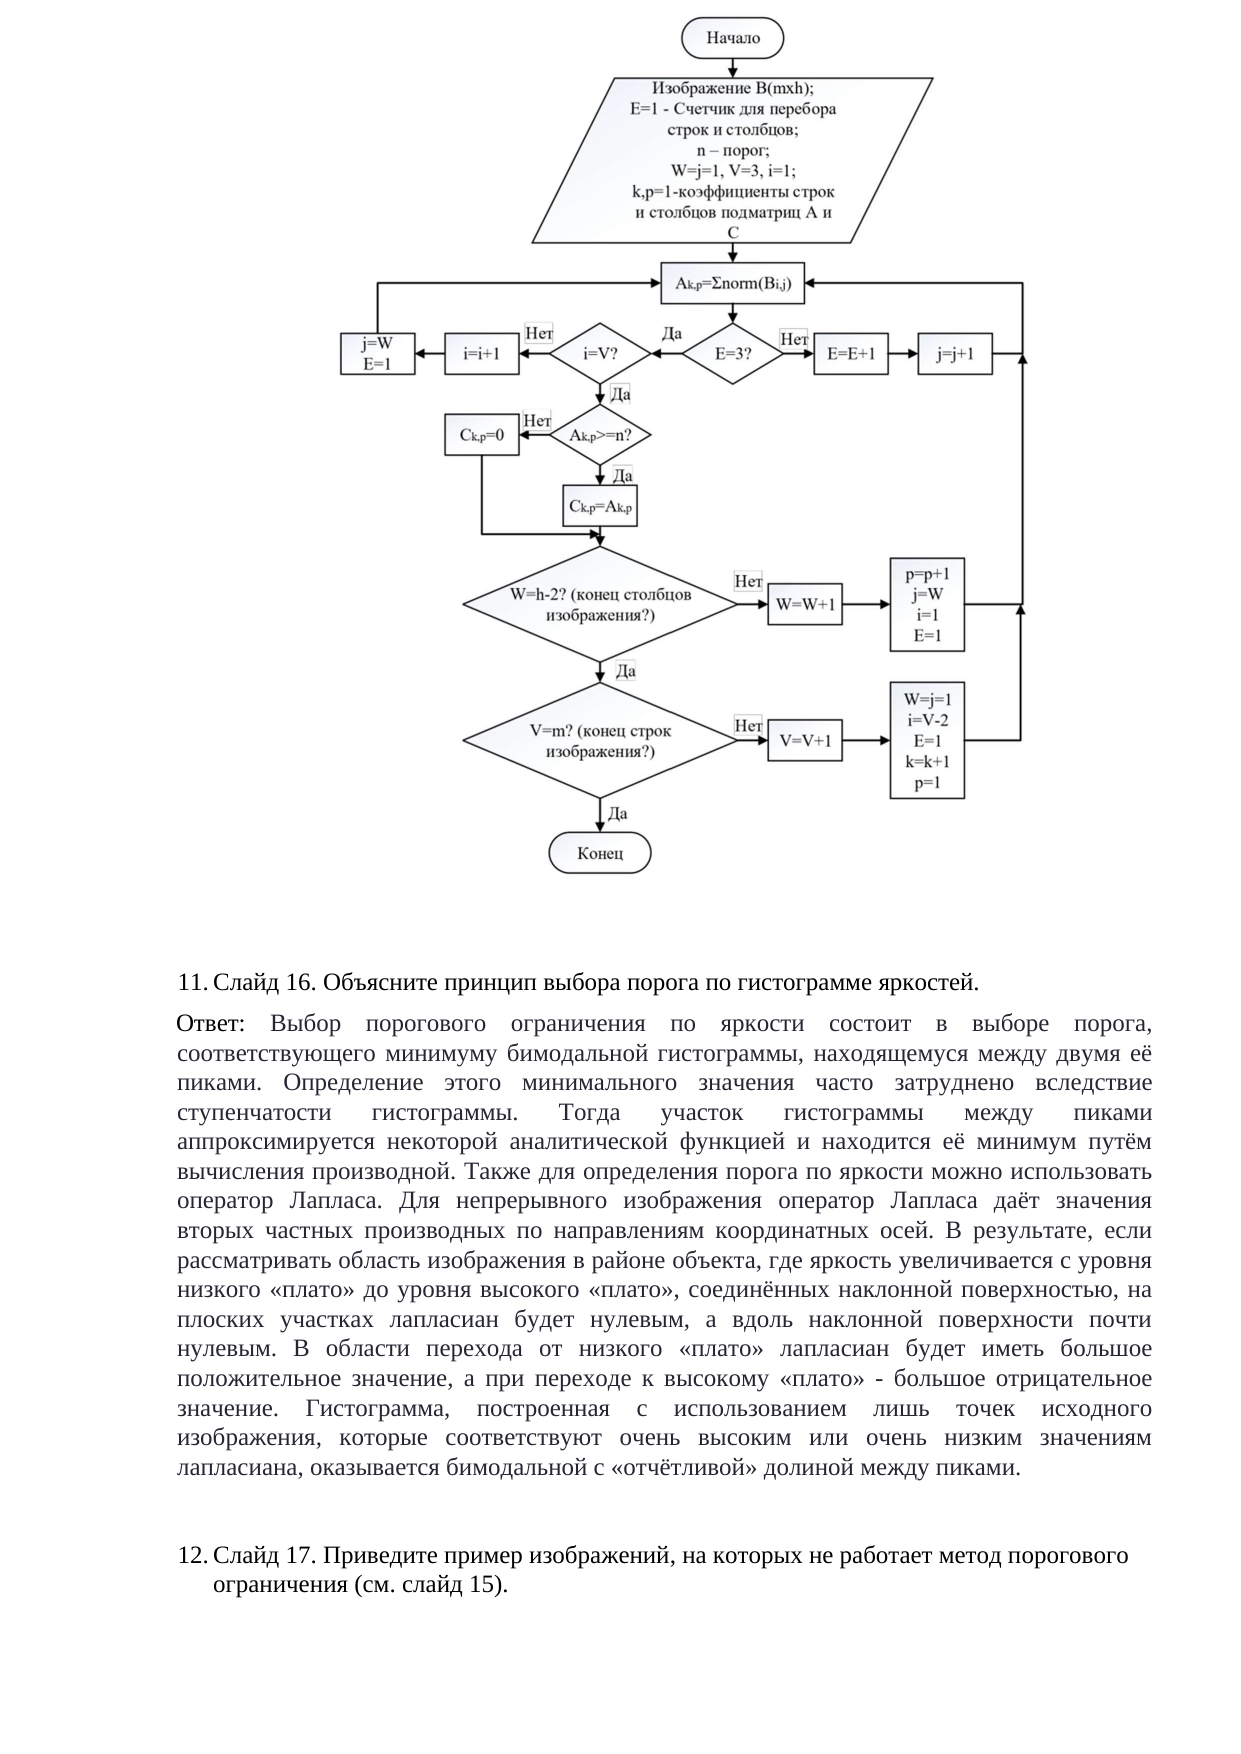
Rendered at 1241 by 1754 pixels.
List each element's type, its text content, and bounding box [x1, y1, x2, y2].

list Слайд 16. Объясните принцип выбора порога по гистограмме яркостей. [177, 967, 1152, 995]
text Ответ: Выбор порогового ограничения по яркости состоит в выборе порога, соответствующего минимуму бимодальной гистограммы, находящемуся между двумя её пиками. Определение этого минимального значения часто затруднено вследствие ступенчатости гистограммы. Тогда участок гистограммы между пиками аппроксимируется некоторой аналитической функцией и находится её минимум путём вычисления производной. Также для определения порога по яркости можно использовать оператор Лапласа. Для непрерывного изображения оператор Лапласа даёт значения вторых частных производных по направлениям координатных осей. В результате, если рассматривать область изображения в районе объекта, где яркость увеличивается с уровня низкого «плато» до уровня высокого «плато», соединённых наклонной поверхностью, на плоских участках лапласиан будет нулевым, а вдоль наклонной поверхности почти нулевым. В области перехода от низкого «плато» лапласиан будет иметь большое положительное значение, а при переходе к высокому «плато» - большое отрицательное значение. Гистограмма, построенная с использованием лишь точек исходного изображения, которые соответствуют очень высоким или очень низким значениям лапласиана, оказывается бимодальной с «отчётливой» долиной между пиками. [176, 1008, 1153, 1481]
list Слайд 17. Приведите пример изображений, на которых не работает метод порогового ограничения (см. слайд 15). [177, 1540, 1152, 1598]
picture [291, 13, 1049, 879]
